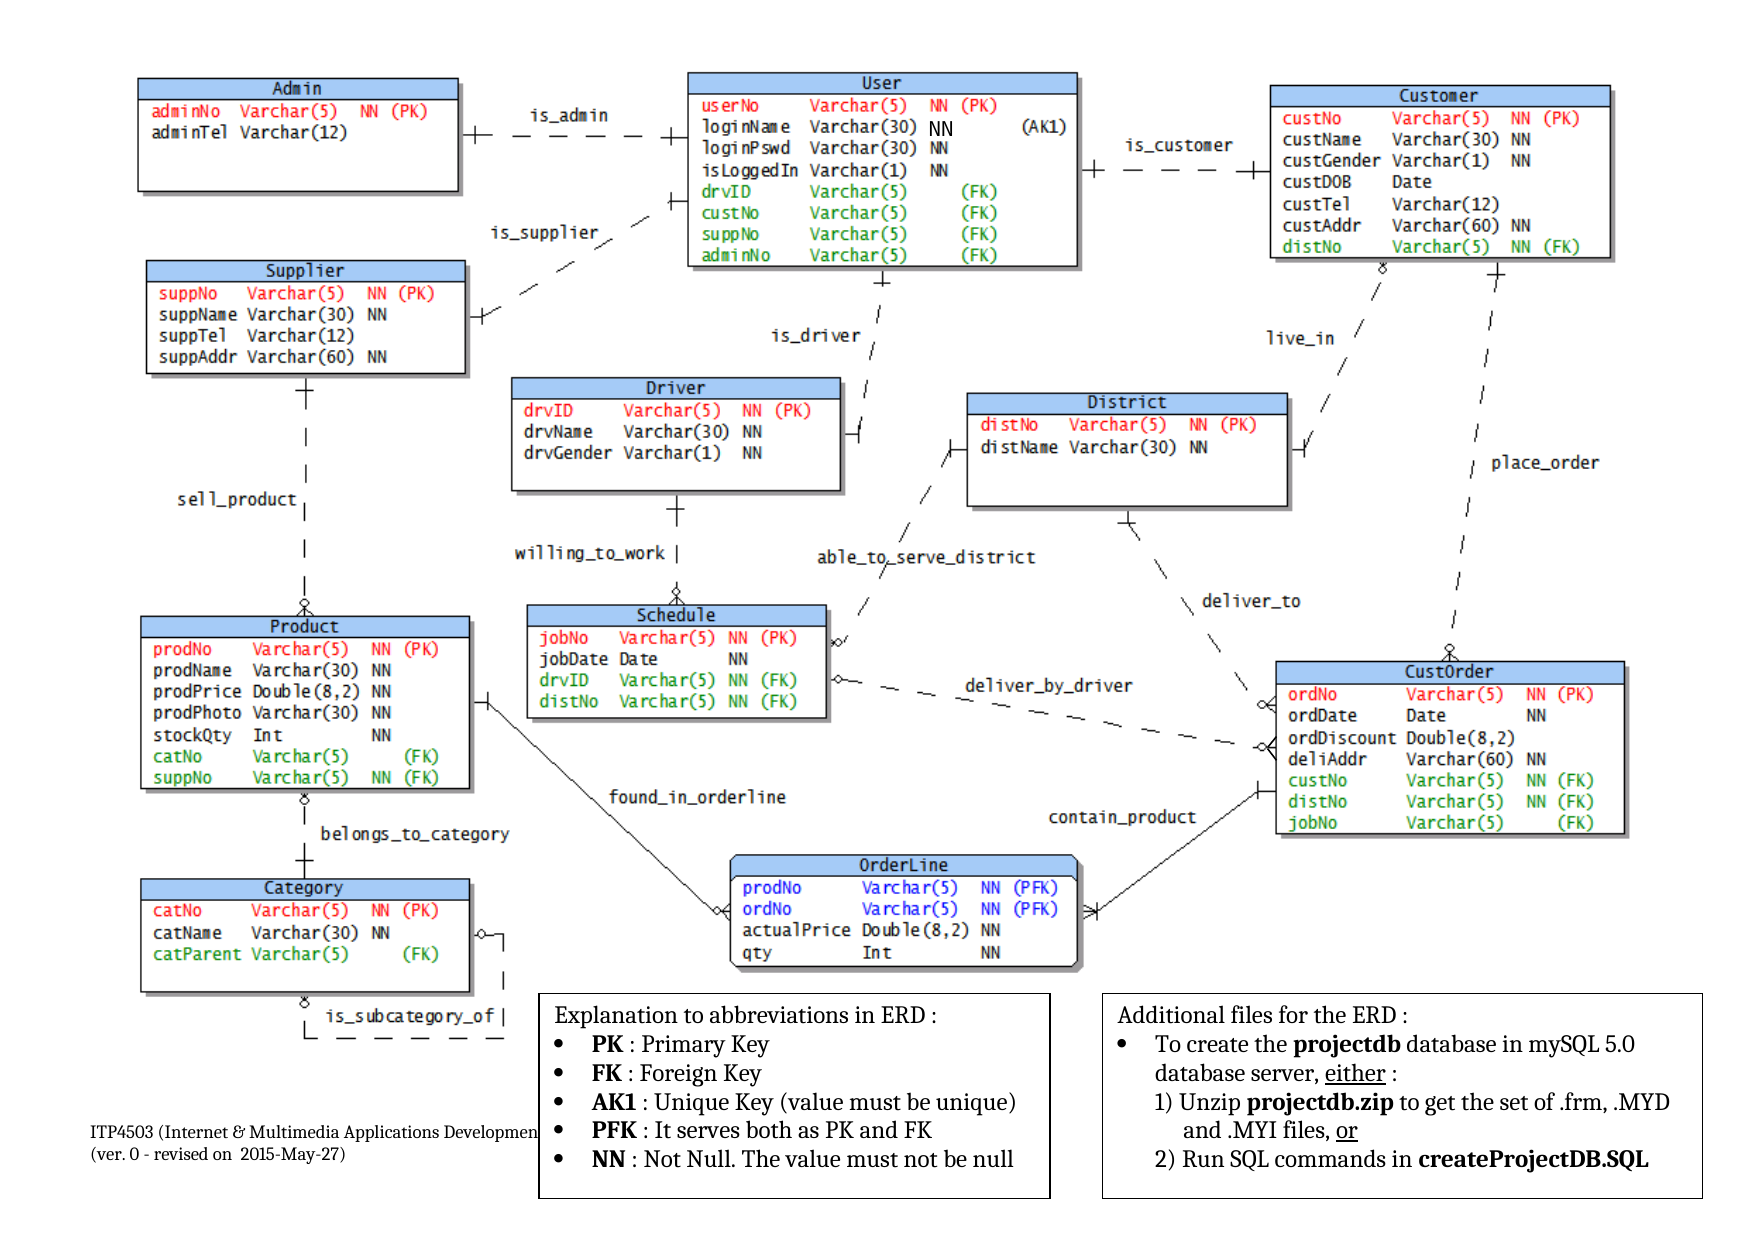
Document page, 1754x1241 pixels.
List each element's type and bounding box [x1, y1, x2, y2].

picture [115, 37, 1631, 1045]
